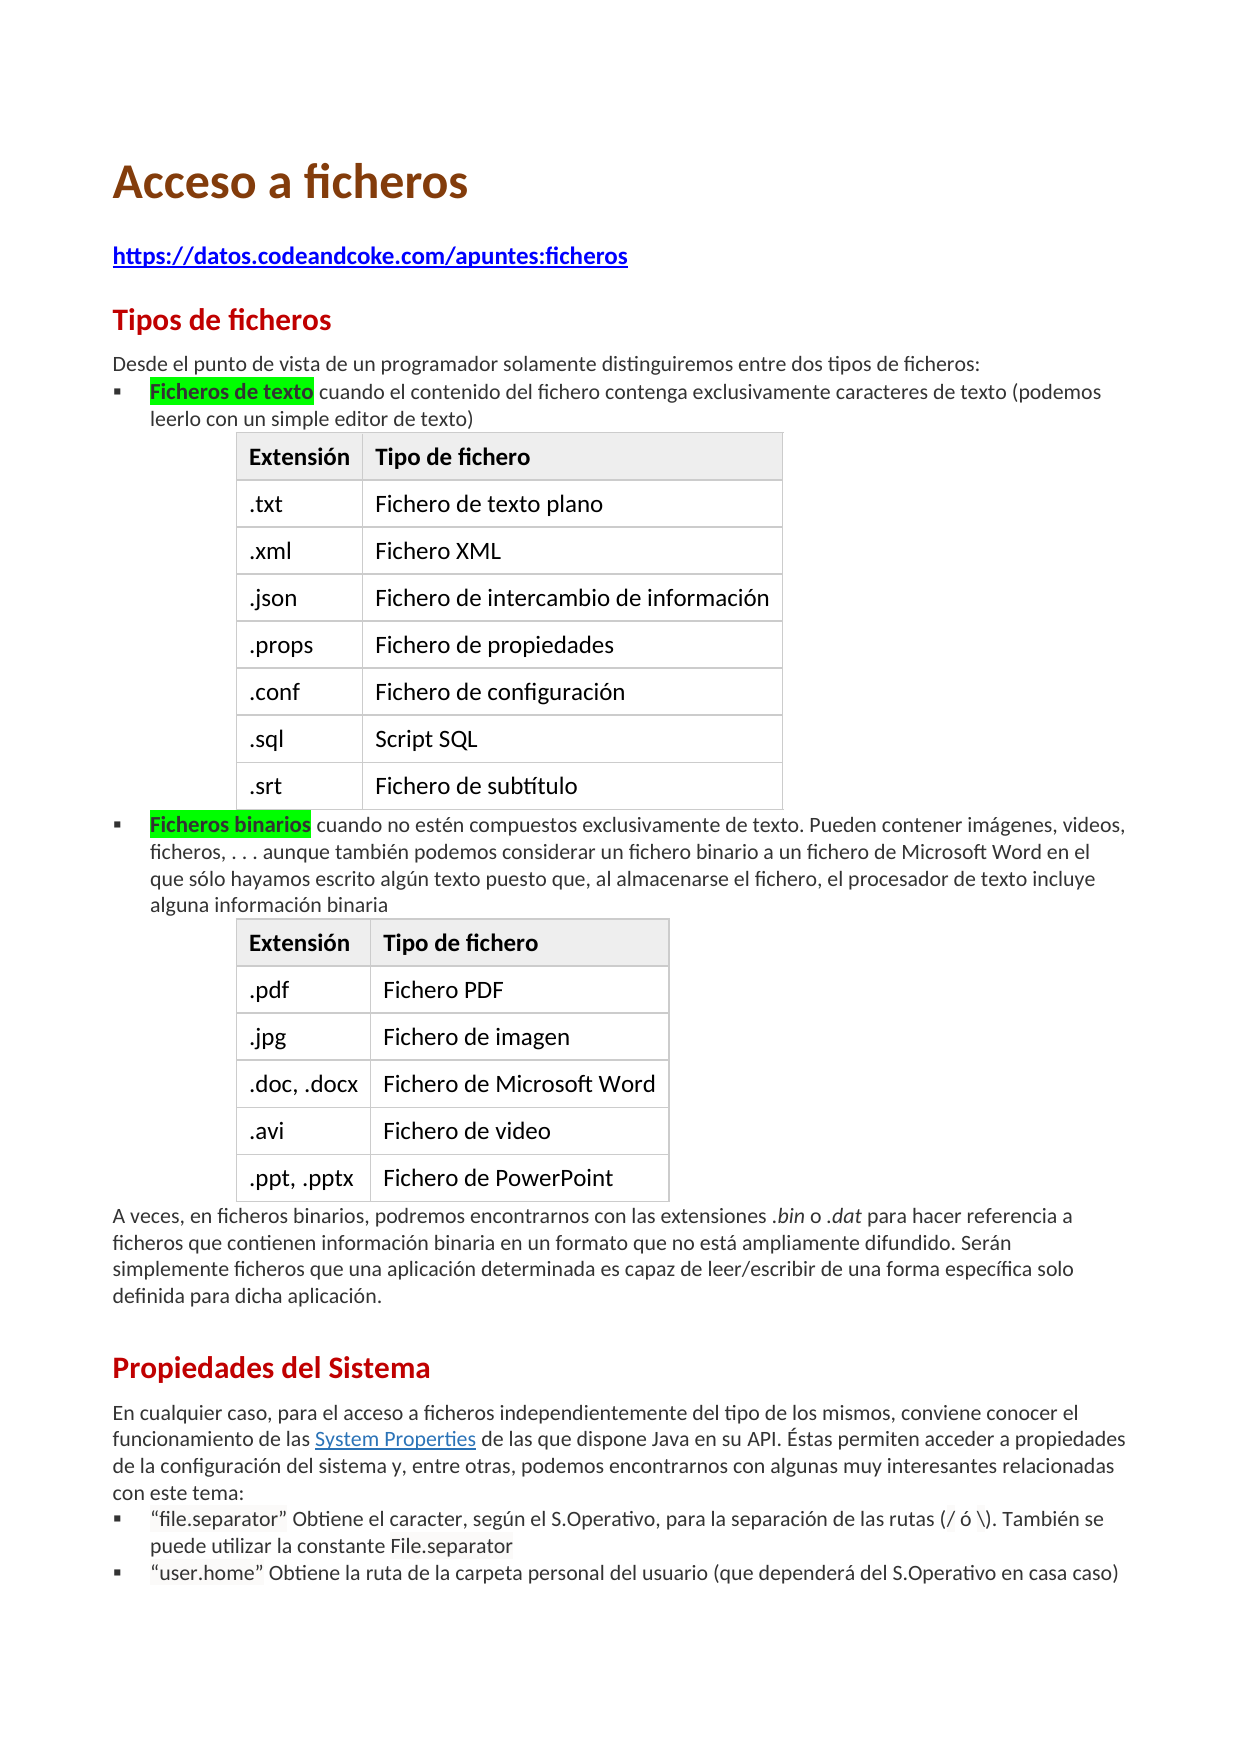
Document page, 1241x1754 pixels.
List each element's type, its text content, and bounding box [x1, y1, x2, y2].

table_cell .jpg [237, 1014, 370, 1059]
text A veces, en ficheros binarios, podremos encontrarnos con las extensiones .bin o .dat para hacer referencia a ficheros que contienen información binaria en un formato que no está ampliamente difundido. Serán simplemente ficheros que una aplicación determinada es capaz de leer/escribir de una forma específica solo definida para dicha aplicación. [112, 1202, 1128, 1309]
table_cell Fichero de Microsoft Word [371, 1061, 668, 1106]
table_cell .doc, .docx [237, 1061, 370, 1106]
table_cell .conf [237, 669, 362, 714]
table_cell Fichero de video [371, 1108, 668, 1153]
text Desde el punto de vista de un programador solamente distinguiremos entre dos tipos de ficheros: [112, 351, 1128, 377]
table_cell .txt [237, 481, 362, 526]
table_cell .json [237, 575, 362, 620]
table_cell Fichero de intercambio de información [363, 575, 782, 620]
table_cell Fichero de subtítulo [363, 763, 782, 808]
table_cell .srt [237, 763, 362, 808]
subtitle Tipos de ficheros [112, 300, 1128, 338]
table_cell Fichero de configuración [363, 669, 782, 714]
table_cell Fichero XML [363, 528, 782, 573]
table_cell Fichero de imagen [371, 1014, 668, 1059]
table_cell .props [237, 622, 362, 667]
table_cell Fichero de PowerPoint [371, 1155, 668, 1201]
table_cell .sql [237, 716, 362, 761]
table_header Tipo de fichero [371, 920, 668, 965]
text En cualquier caso, para el acceso a ficheros independientemente del tipo de los mismos, conviene conocer el funcionamiento de las System Properties de las que dispone Java en su API. Éstas permiten acceder a propiedades de la configuración del sistema y, entre otras, podemos encontrarnos con algunas muy interesantes relacionadas con este tema: [112, 1399, 1128, 1505]
table_header Tipo de fichero [363, 433, 782, 479]
table_cell .ppt, .pptx [237, 1155, 370, 1201]
subtitle Propiedades del Sistema [112, 1348, 1128, 1386]
table_header Extensión [237, 920, 370, 965]
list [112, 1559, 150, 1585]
table_cell Fichero PDF [371, 967, 668, 1012]
table_header Extensión [237, 433, 362, 479]
table_cell .pdf [237, 967, 370, 1012]
table_cell Script SQL [363, 716, 782, 761]
table_cell Fichero de propiedades [363, 622, 782, 667]
subtitle https://datos.codeandcoke.com/apuntes:ficheros [112, 240, 1128, 271]
table_cell .avi [237, 1108, 370, 1153]
subtitle Acceso a ficheros [112, 150, 1128, 211]
list “file.separator” Obtiene el caracter, según el S.Operativo, para la separación de las rutas (/ ó \). También se puede utilizar la constante File.separator [112, 1505, 1128, 1559]
list Ficheros de texto cuando el contenido del fichero contenga exclusivamente caracteres de texto (podemos leerlo con un simple editor de texto) [112, 377, 1128, 432]
list Ficheros binarios cuando no estén compuestos exclusivamente de texto. Pueden contener imágenes, videos, ficheros, . . . aunque también podemos considerar un fichero binario a un fichero de Microsoft Word en el que sólo hayamos escrito algún texto puesto que, al almacenarse el fichero, el procesador de texto incluye alguna información binaria [112, 810, 1128, 918]
list “user.home” Obtiene la ruta de la carpeta personal del usuario (que dependerá del S.Operativo en casa caso) [264, 1559, 1128, 1585]
table_cell Fichero de texto plano [363, 481, 782, 526]
table_cell .xml [237, 528, 362, 573]
